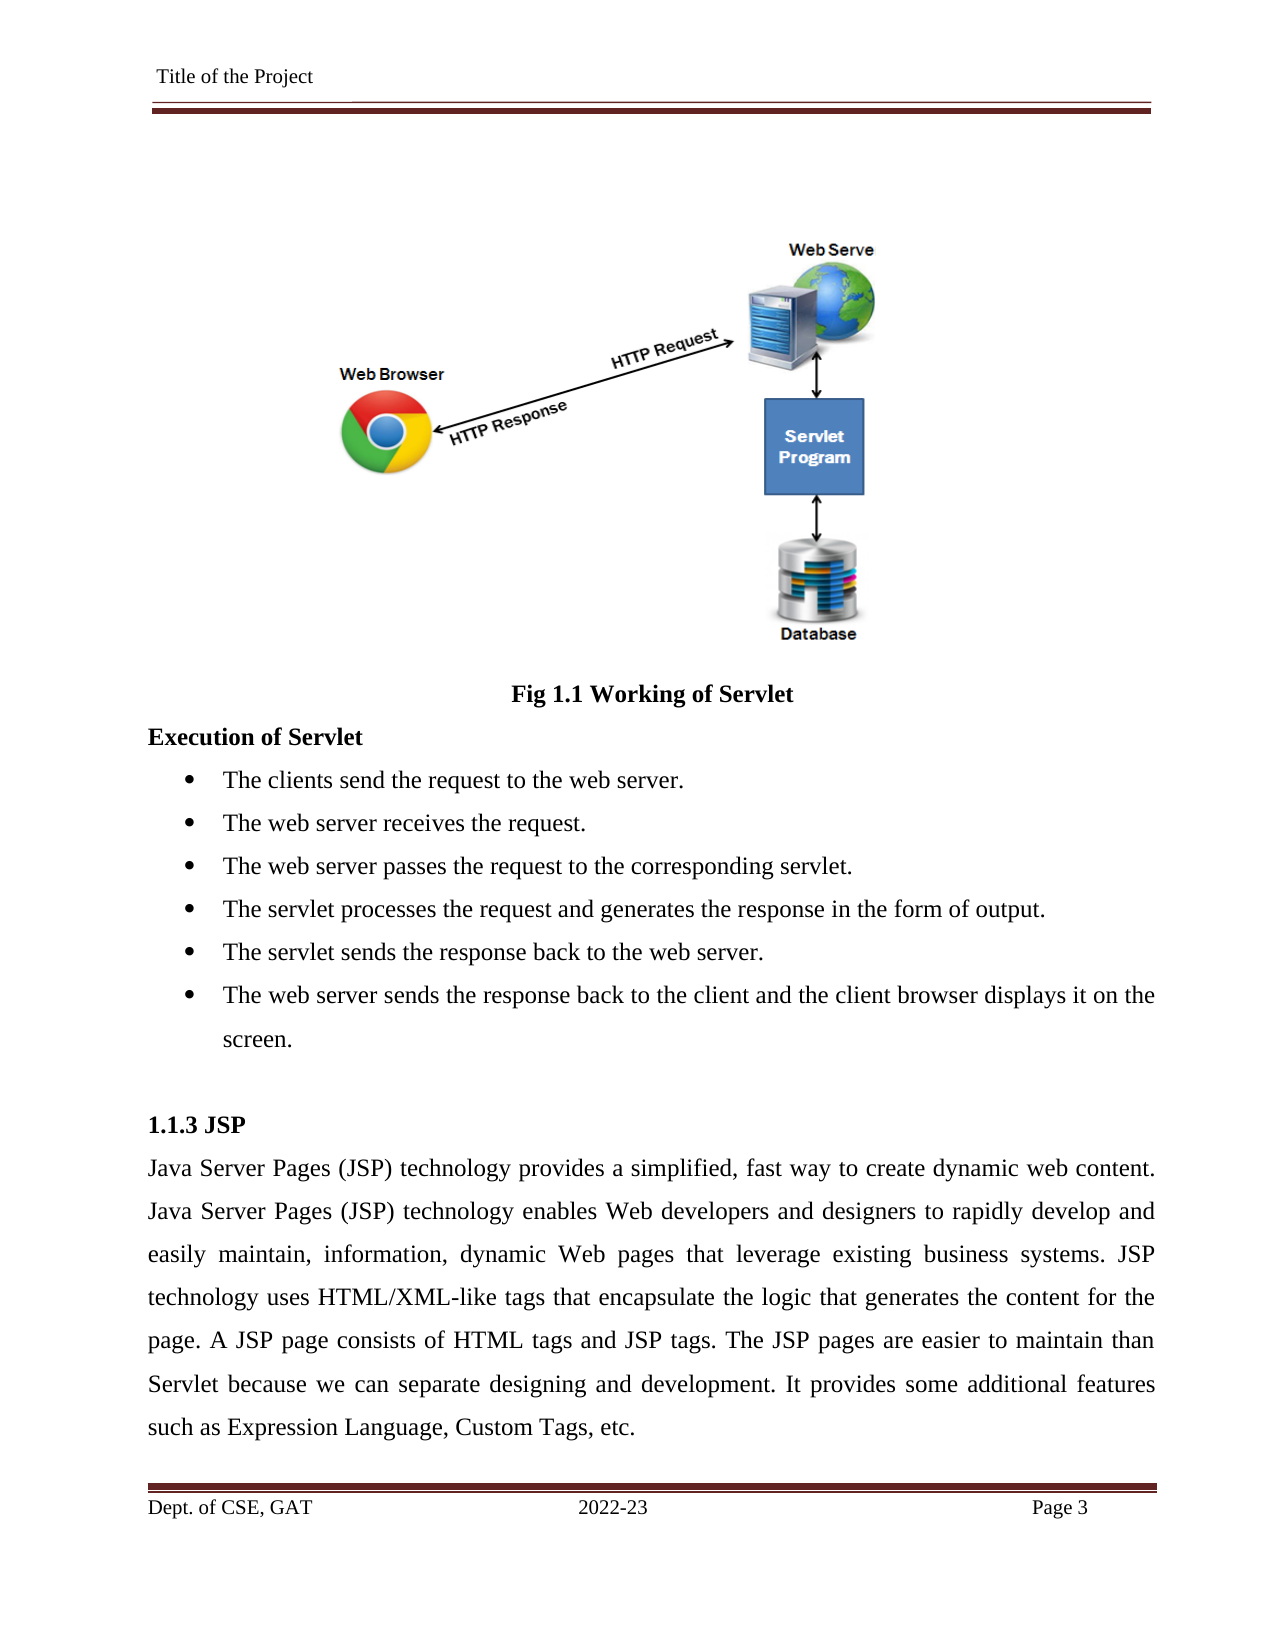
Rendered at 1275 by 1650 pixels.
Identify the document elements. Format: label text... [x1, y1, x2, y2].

list The servlet processes the request and generates the response in the form of output. [185, 894, 1157, 923]
list The web server receives the request. [185, 808, 1157, 837]
text 1.1.3 JSP [148, 1110, 1157, 1139]
text Execution of Servlet [148, 722, 1157, 751]
text Fig 1.1 Working of Servlet [148, 679, 1157, 707]
text Java Server Pages (JSP) technology provides a simplified, fast way to create dynamic web content. Java Server Pages (JSP) technology enables Web developers and designers to rapidly develop and easily maintain, information, dynamic Web pages that leverage existing business systems. JSP technology uses HTML/XML-like tags that encapsulate the logic that generates the content for the page. A JSP page consists of HTML tags and JSP tags. The JSP pages are easier to maintain than Servlet because we can separate designing and development. It provides some additional features such as Expression Language, Custom Tags, etc. [148, 1153, 1157, 1441]
list The web server sends the response back to the client and the client browser displays it on the screen. [185, 981, 1157, 1052]
list The web server passes the request to the corresponding servlet. [185, 851, 1157, 880]
picture [333, 235, 876, 642]
list The servlet sends the response back to the web server. [185, 937, 1157, 966]
list The clients send the request to the web server. [185, 765, 1157, 794]
